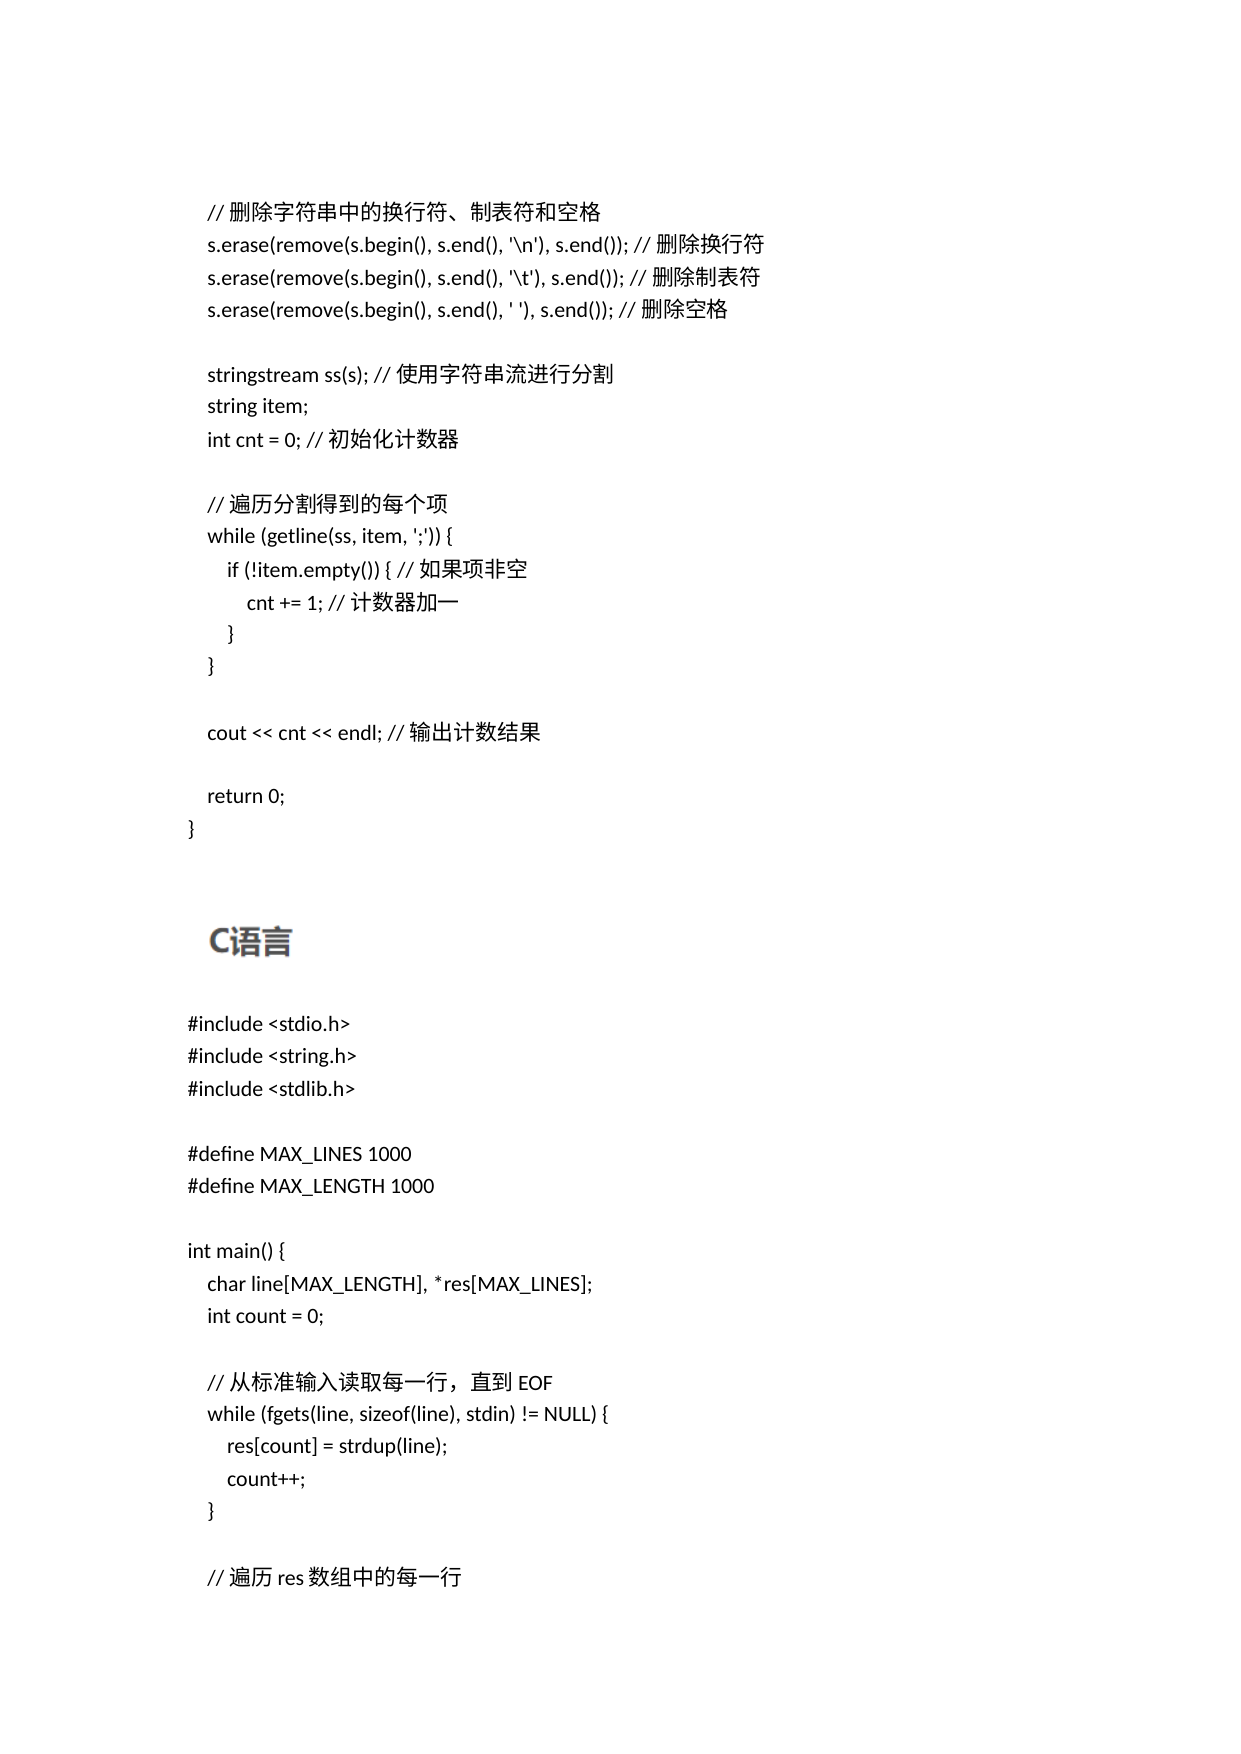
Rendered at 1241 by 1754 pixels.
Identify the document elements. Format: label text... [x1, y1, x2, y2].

text while (fgets(line, sizeof(line), stdin) != NULL) { [187, 1397, 1053, 1429]
text // 从标准输入读取每一行，直到EOF [187, 1364, 1053, 1397]
text #include <stdio.h> [187, 1007, 1053, 1039]
text s.erase(remove(s.begin(), s.end(), '\n'), s.end()); // 删除换行符 [187, 227, 1053, 259]
text } [187, 617, 1053, 649]
text s.erase(remove(s.begin(), s.end(), '\t'), s.end()); // 删除制表符 [187, 259, 1053, 292]
text } [187, 812, 1053, 844]
text #define MAX_LENGTH 1000 [187, 1169, 1053, 1202]
text s.erase(remove(s.begin(), s.end(), ' '), s.end()); // 删除空格 [187, 292, 1053, 324]
text #define MAX_LINES 1000 [187, 1137, 1053, 1169]
text // 删除字符串中的换行符、制表符和空格 [187, 194, 1053, 227]
text } [187, 649, 1053, 682]
text while (getline(ss, item, ';')) { [187, 519, 1053, 552]
text cout << cnt << endl; // 输出计数结果 [187, 714, 1053, 747]
text int count = 0; [187, 1299, 1053, 1332]
text #include <stdlib.h> [187, 1072, 1053, 1104]
text int main() { [187, 1234, 1053, 1267]
text int cnt = 0; // 初始化计数器 [187, 422, 1053, 454]
text if (!item.empty()) { // 如果项非空 [187, 552, 1053, 584]
picture [187, 909, 322, 969]
text count++; [187, 1462, 1053, 1494]
text string item; [187, 389, 1053, 422]
text char line[MAX_LENGTH], *res[MAX_LINES]; [187, 1267, 1053, 1299]
text } [187, 1494, 1053, 1527]
text // 遍历res数组中的每一行 [187, 1559, 1053, 1592]
text return 0; [187, 779, 1053, 812]
text // 遍历分割得到的每个项 [187, 487, 1053, 519]
text cnt += 1; // 计数器加一 [187, 584, 1053, 617]
text res[count] = strdup(line); [187, 1429, 1053, 1462]
text stringstream ss(s); // 使用字符串流进行分割 [187, 357, 1053, 389]
text #include <string.h> [187, 1039, 1053, 1072]
